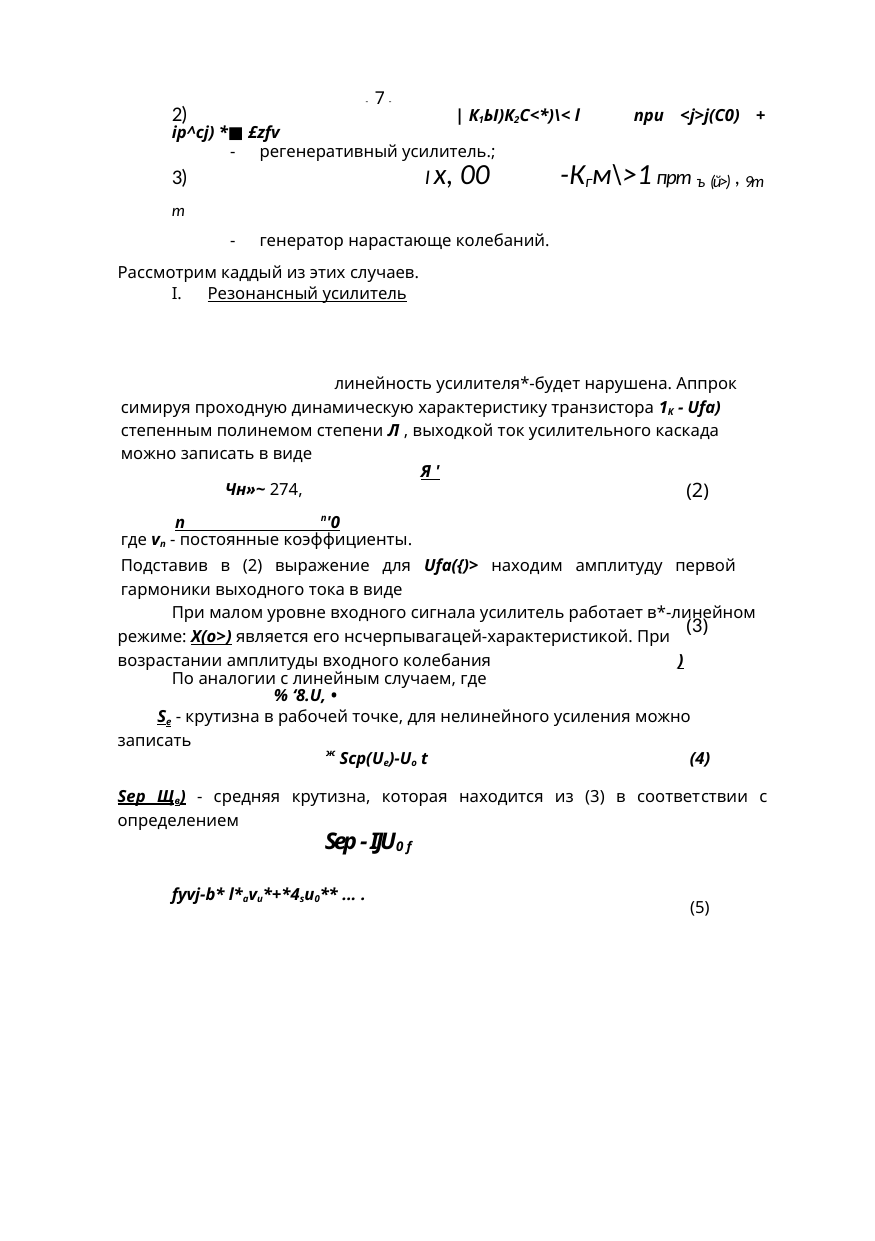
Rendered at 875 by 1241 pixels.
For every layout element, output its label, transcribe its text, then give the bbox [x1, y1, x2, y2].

list | К1Ы)К2С<*)\< l при <j>j(C0) + ip^cj) *■ £zfv [172, 108, 767, 141]
text Sep Щв) - средняя крутизна, которая находится из (3) в соответствии с определением [117, 783, 767, 831]
list регенеративный усилитель.; [230, 144, 767, 160]
text При малом уровне входного сигнала усилитель работает в*-линейном режиме: Х(о>) является его нсчерпывагацей-характеристикой. При возрастании амплитуды входного колебания ) [117, 303, 767, 671]
text Sep - IJU0 f [117, 831, 757, 854]
text По аналогии с линейным случаем, где [172, 671, 767, 688]
text % ‘8.U, • [274, 688, 767, 704]
text Se - крутизна в рабочей точке, для нелинейного усиления можно записать [117, 704, 767, 751]
text Рассмотрим каддый из этих случаев. [117, 265, 767, 282]
list I x, 00 -Кгм\>1 прт ъ (й>) , 9т т [172, 161, 767, 219]
text ж Scp(Ue)-Uo t (4) [326, 751, 767, 767]
text fyvj-b* l*avu*+*4su0** ... . [172, 887, 767, 904]
list Резонансный усилитель [172, 286, 767, 303]
list генератор нарастающе колебаний. [230, 233, 767, 249]
